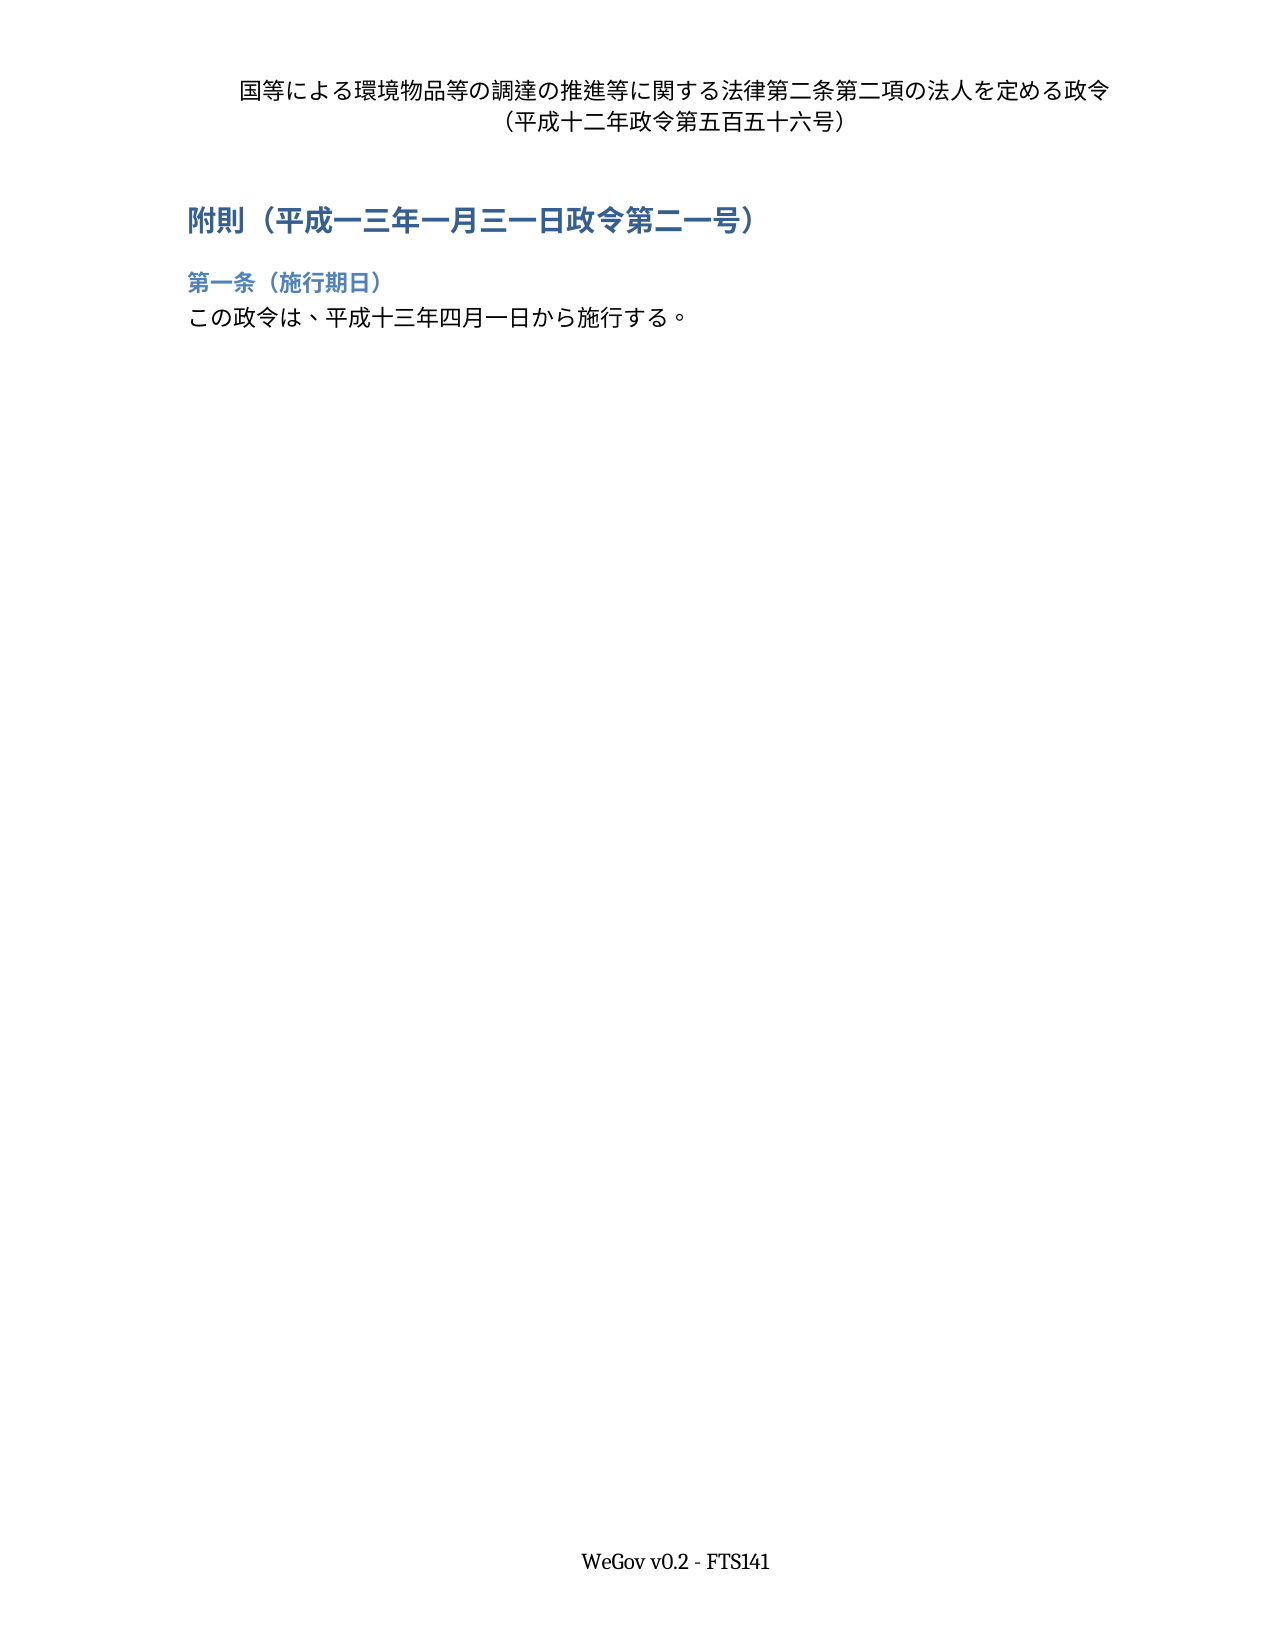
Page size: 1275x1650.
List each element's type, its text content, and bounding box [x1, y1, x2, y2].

text この政令は、平成十三年四月一日から施行する。 [187, 302, 1087, 334]
subtitle 附則（平成一三年一月三一日政令第二一号） [187, 200, 1087, 240]
subtitle 第一条（施行期日） [187, 266, 1087, 298]
